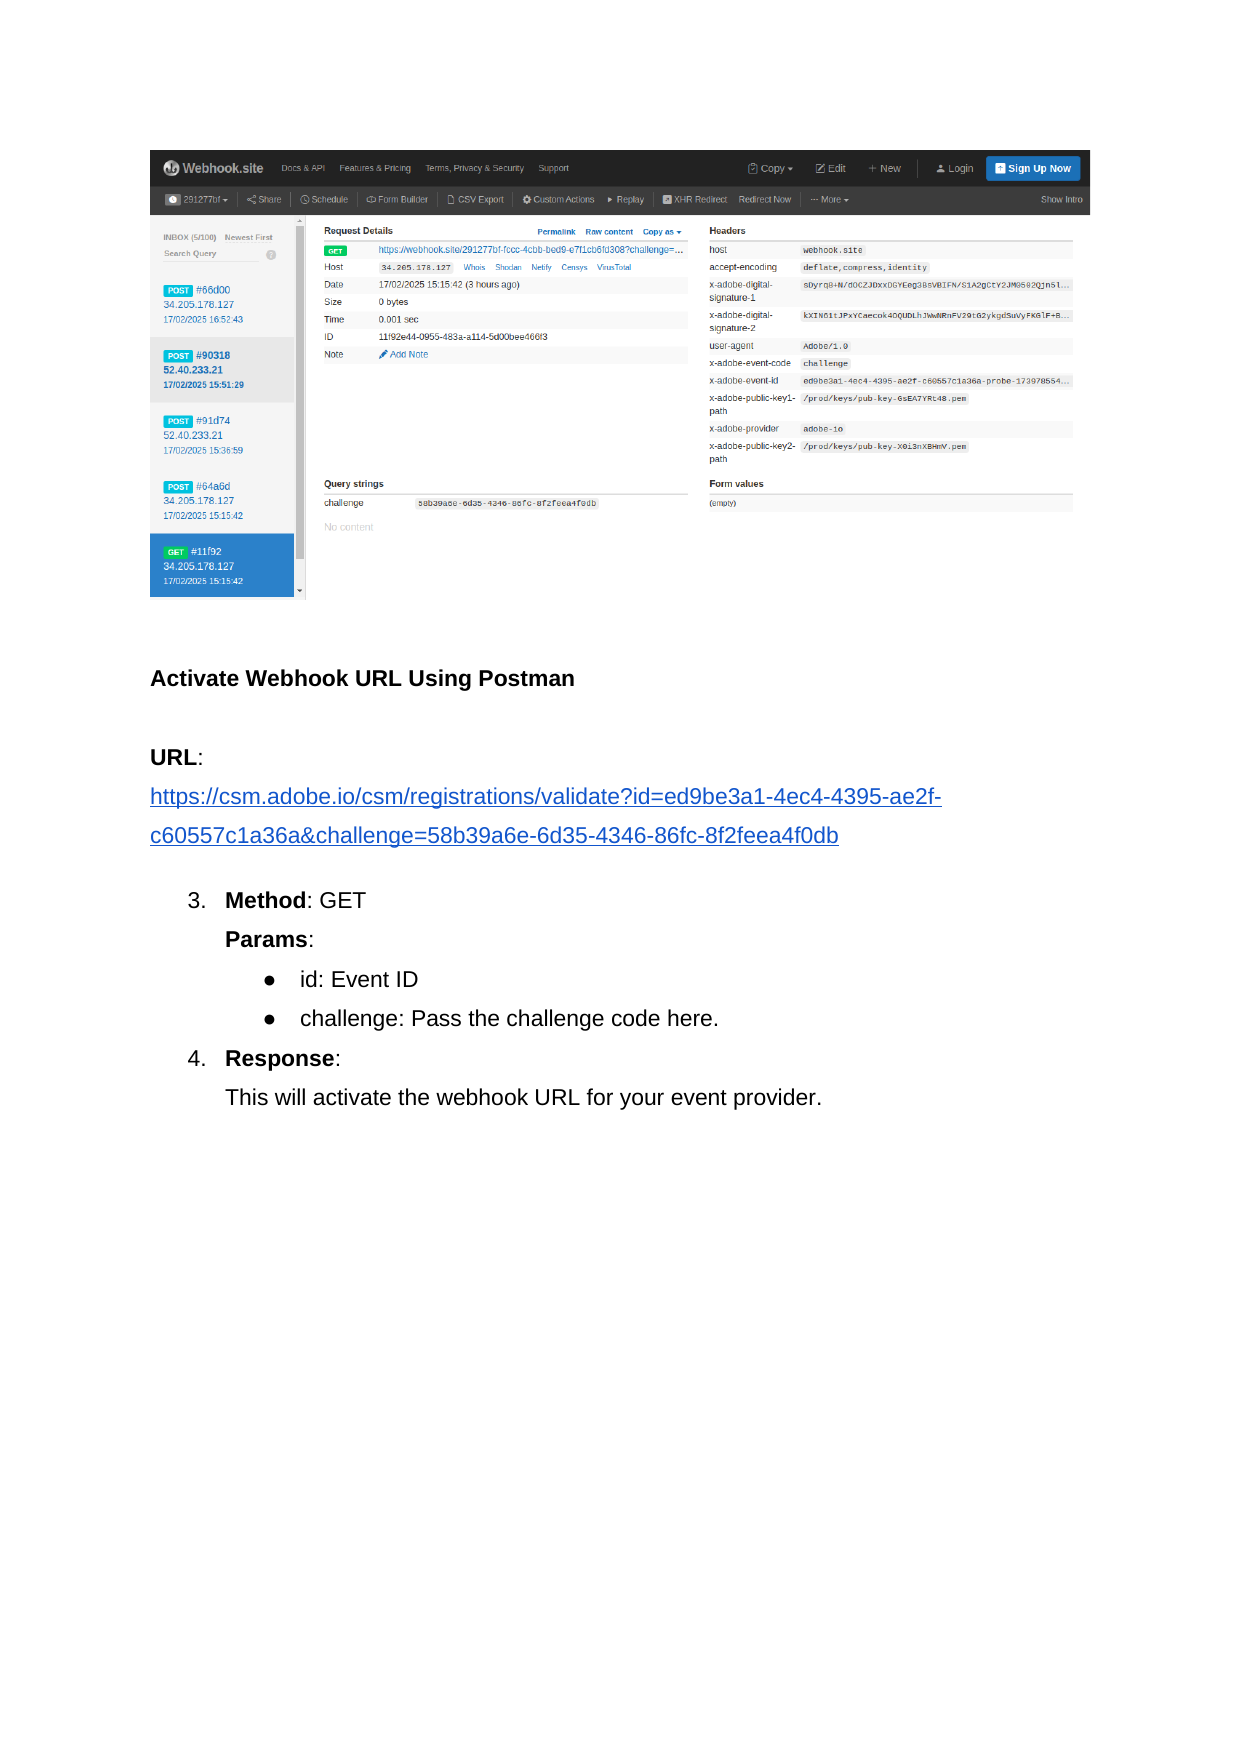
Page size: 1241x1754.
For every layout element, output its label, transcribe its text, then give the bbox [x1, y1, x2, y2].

picture [150, 150, 1091, 600]
text Activate Webhook URL Using Postman [150, 664, 1090, 730]
list Response: This will activate the webhook URL for your event provider. [187, 1045, 1090, 1111]
list challenge: Pass the challenge code here. [262, 1005, 1090, 1032]
list Method: GET Params: [187, 887, 1090, 953]
text URL: https://csm.adobe.io/csm/registrations/validate?id=ed9be3a1-4ec4-4395-ae2f-c60557c1a36a&challenge=58b39a6e-6d35-4346-86fc-8f2feea4f0db [150, 743, 1090, 849]
list id: Event ID [262, 966, 1090, 992]
